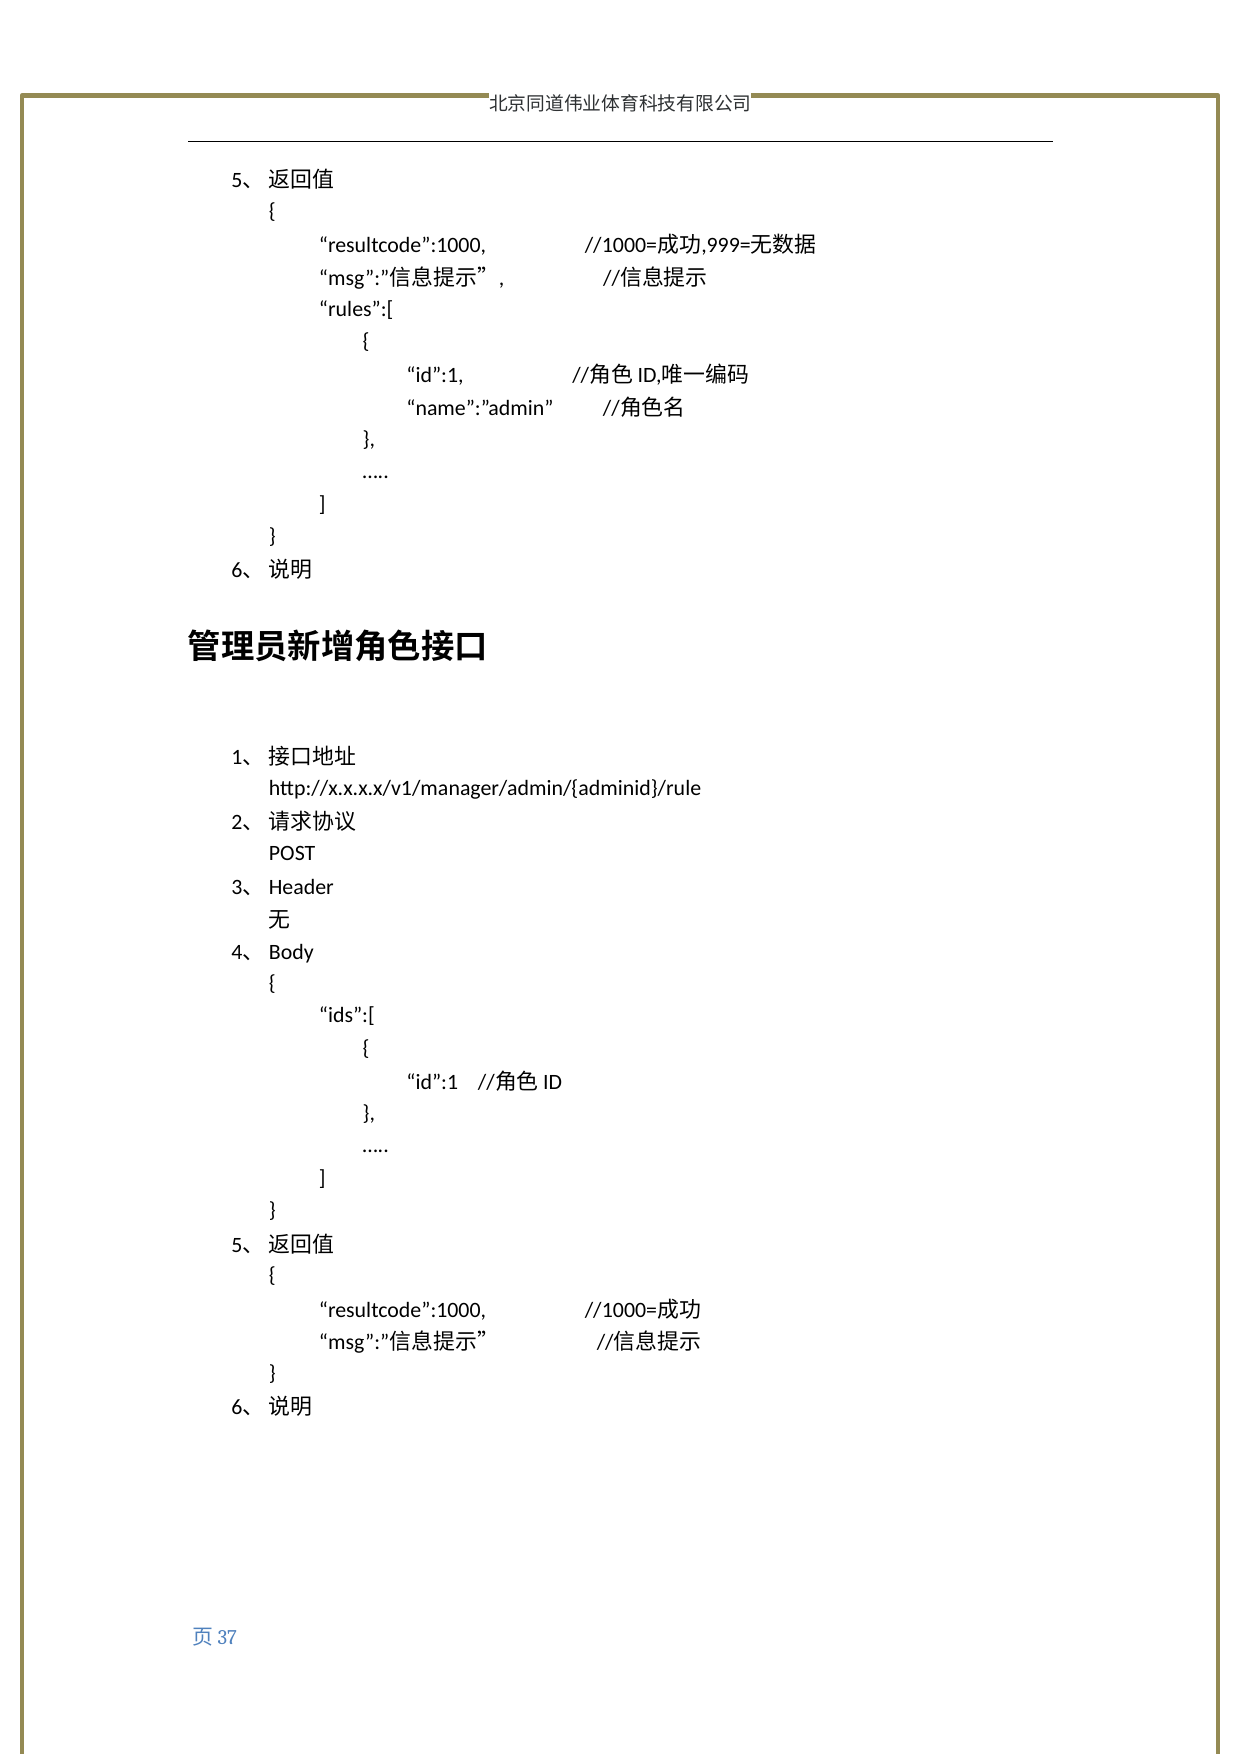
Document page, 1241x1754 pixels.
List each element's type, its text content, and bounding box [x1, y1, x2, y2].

list “msg”:”信息提示”, //信息提示 [269, 259, 1053, 292]
list ] [269, 487, 1053, 519]
list “id”:1, //角色ID,唯一编码 [269, 357, 1053, 389]
list 无 [269, 901, 1053, 934]
list { [269, 1259, 1053, 1291]
list “rules”:[ [269, 292, 1053, 324]
list ….. [269, 454, 1053, 487]
list “resultcode”:1000, //1000=成功 [269, 1291, 1053, 1324]
list }, [269, 422, 1053, 454]
list 返回值 [231, 1226, 1053, 1259]
list 返回值 [231, 162, 1053, 194]
list { [356, 1031, 1053, 1064]
list “msg”:”信息提示” //信息提示 [269, 1324, 1053, 1356]
list “ids”:[ [269, 999, 1053, 1031]
list 接口地址 [231, 739, 1053, 771]
list { [269, 194, 1053, 227]
list 说明 [231, 1389, 1053, 1421]
list } [269, 1194, 1053, 1226]
list 说明 [231, 552, 1053, 584]
list “resultcode”:1000, //1000=成功,999=无数据 [269, 227, 1053, 259]
list http://x.x.x.x/v1/manager/admin/{adminid}/rule [269, 771, 1053, 804]
list “id”:1 //角色ID [269, 1064, 1053, 1096]
list }, [269, 1096, 1053, 1129]
list { [269, 966, 1053, 999]
list Body [231, 934, 1053, 966]
list } [269, 519, 1053, 552]
subtitle 管理员新增角色接口 [187, 612, 1053, 677]
list } [269, 1356, 1053, 1389]
list “name”:”admin” //角色名 [269, 389, 1053, 422]
list 请求协议 [231, 804, 1053, 836]
list ] [269, 1161, 1053, 1194]
list Header [231, 869, 1053, 901]
list ….. [269, 1129, 1053, 1161]
list { [269, 324, 1053, 357]
text POST [269, 836, 1053, 869]
